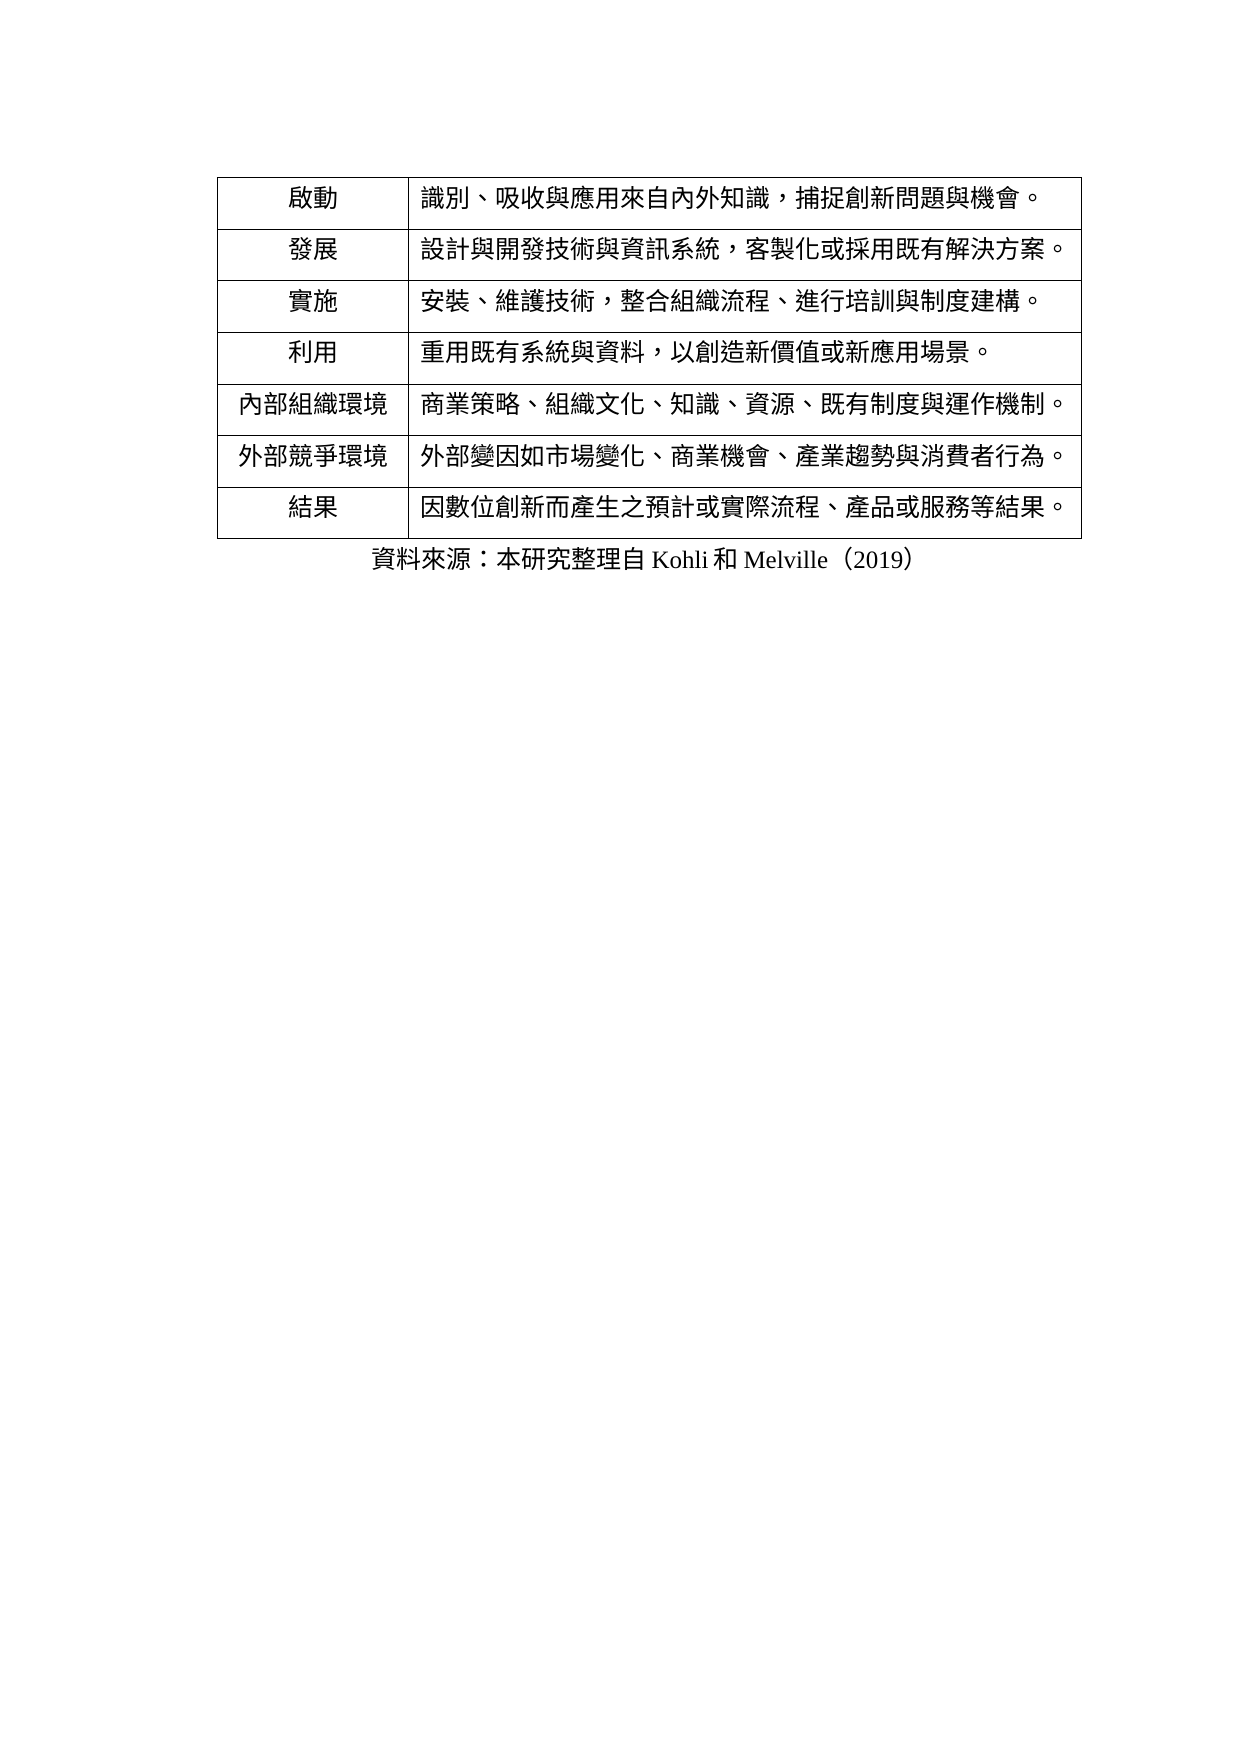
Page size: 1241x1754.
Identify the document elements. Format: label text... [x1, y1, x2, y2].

table_cell 因數位創新而產生之預計或實際流程、產品或服務等結果。 [409, 488, 1081, 538]
table_cell 重用既有系統與資料，以創造新價值或新應用場景。 [409, 333, 1081, 383]
table_cell 外部變因如市場變化、商業機會、產業趨勢與消費者行為。 [409, 436, 1081, 487]
table_cell 識別、吸收與應用來自內外知識，捕捉創新問題與機會。 [409, 178, 1081, 229]
text 資料來源：本研究整理自Kohli和Melville（2019） [177, 539, 1122, 575]
table_cell 設計與開發技術與資訊系統，客製化或採用既有解決方案。 [409, 230, 1081, 280]
table_cell 安裝、維護技術，整合組織流程、進行培訓與制度建構。 [409, 281, 1081, 332]
table_cell 利用 [218, 333, 408, 383]
table_cell 結果 [218, 488, 408, 538]
table_cell 外部競爭環境 [218, 436, 408, 487]
table_cell 實施 [218, 281, 408, 332]
table_cell 發展 [218, 230, 408, 280]
table_cell 商業策略、組織文化、知識、資源、既有制度與運作機制。 [409, 385, 1081, 435]
table_cell 啟動 [218, 178, 408, 229]
table_cell 內部組織環境 [218, 385, 408, 435]
